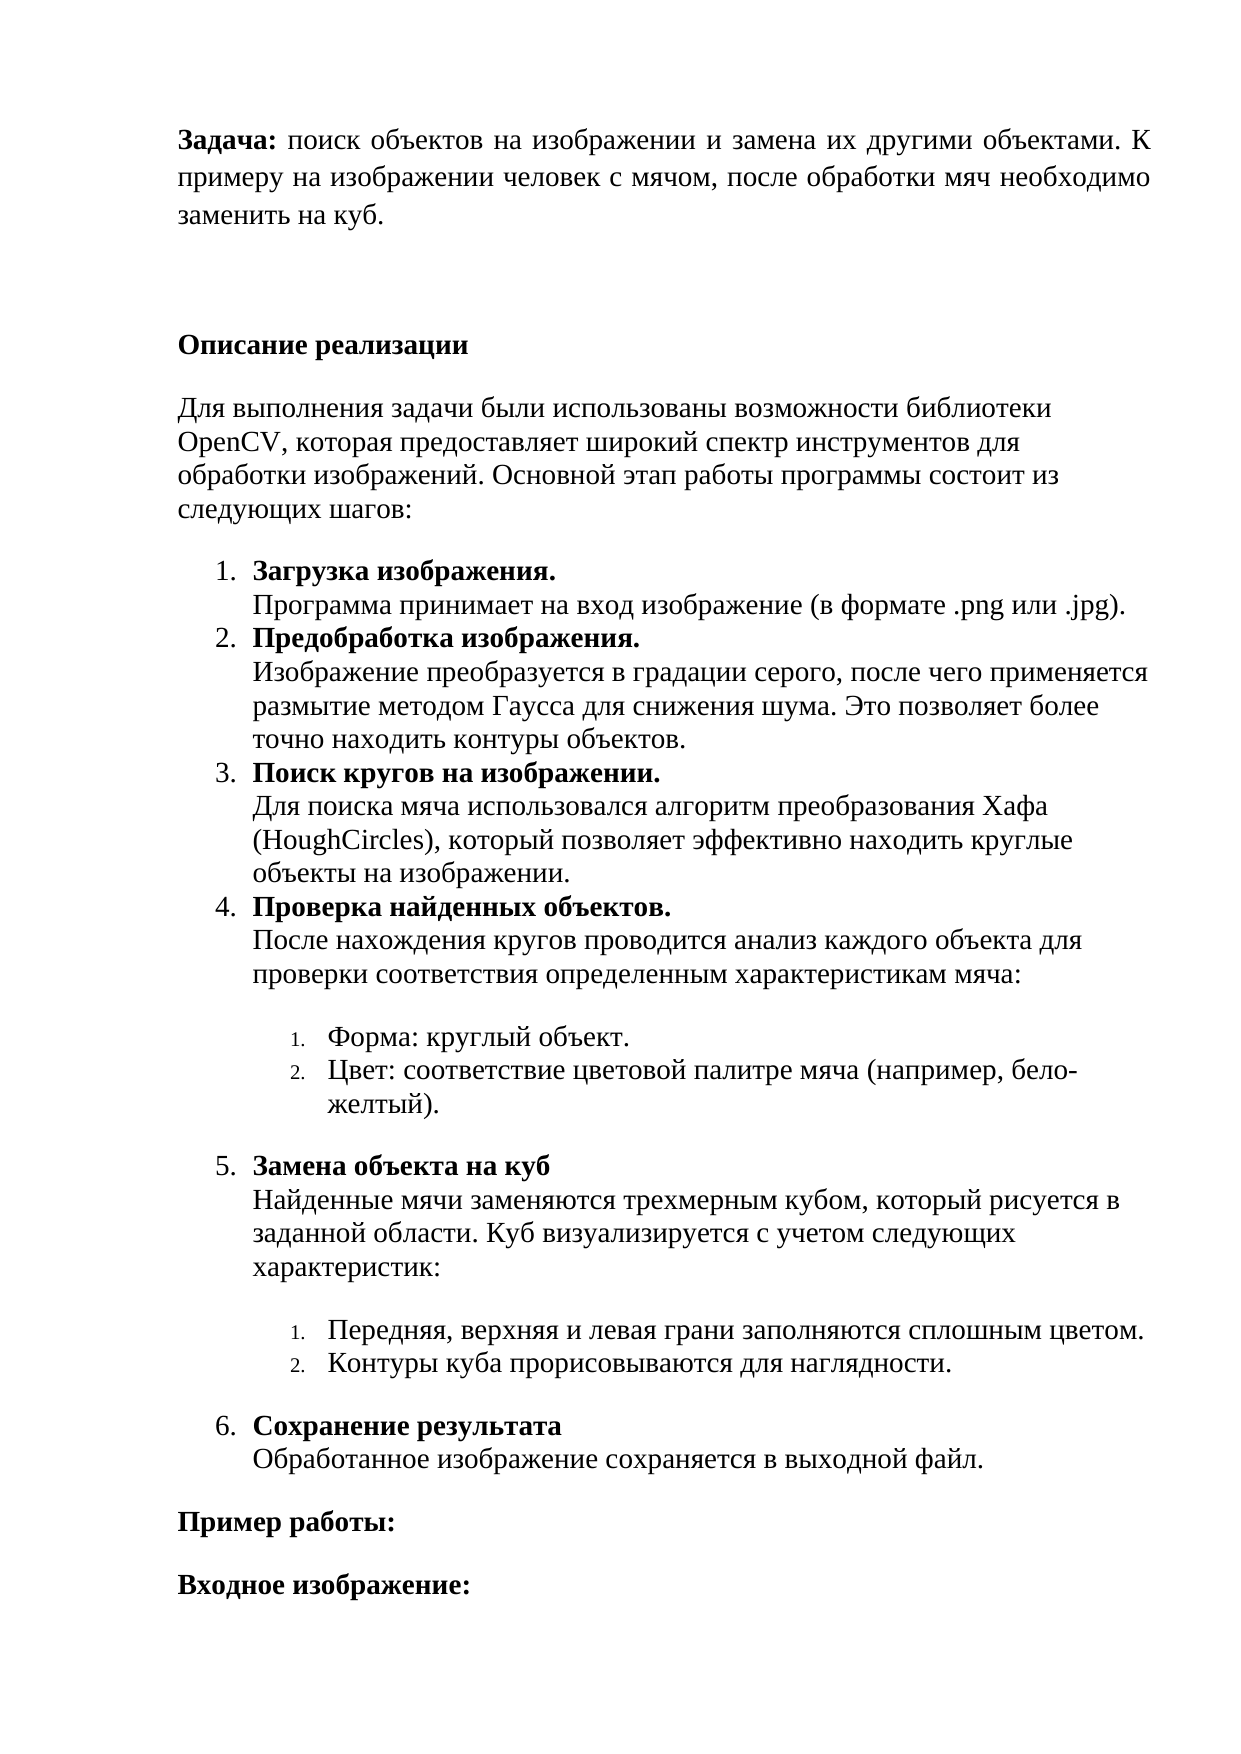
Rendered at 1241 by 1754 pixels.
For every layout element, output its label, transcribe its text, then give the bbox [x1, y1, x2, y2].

list Загрузка изображения. Программа принимает на вход изображение (в формате .png или .jpg). [215, 553, 1152, 621]
list Сохранение результата Обработанное изображение сохраняется в выходной файл. [215, 1408, 1152, 1475]
text Входное изображение: [177, 1567, 1152, 1601]
list Цвет: соответствие цветовой палитре мяча (например, бело-желтый). [290, 1052, 1152, 1119]
list Предобработка изображения. Изображение преобразуется в градации серого, после чего применяется размытие методом Гаусса для снижения шума. Это позволяет более точно находить контуры объектов. [215, 621, 1152, 755]
list Передняя, верхняя и левая грани заполняются сплошным цветом. [290, 1312, 1152, 1345]
list Поиск кругов на изображении. Для поиска мяча использовался алгоритм преобразования Хафа (HoughCircles), который позволяет эффективно находить круглые объекты на изображении. [215, 755, 1152, 889]
text Задача: поиск объектов на изображении и замена их другими объектами. К примеру на изображении человек с мячом, после обработки мяч необходимо заменить на куб. [177, 118, 1152, 231]
text Описание реализации [177, 327, 1152, 361]
list Контуры куба прорисовываются для наглядности. [290, 1345, 1152, 1379]
text Для выполнения задачи были использованы возможности библиотеки OpenCV, которая предоставляет широкий спектр инструментов для обработки изображений. Основной этап работы программы состоит из следующих шагов: [177, 390, 1152, 524]
list Форма: круглый объект. [290, 1019, 1152, 1052]
list Проверка найденных объектов. После нахождения кругов проводится анализ каждого объекта для проверки соответствия определенным характеристикам мяча: [215, 889, 1152, 989]
text Пример работы: [177, 1504, 1152, 1538]
list Замена объекта на куб Найденные мячи заменяются трехмерным кубом, который рисуется в заданной области. Куб визуализируется с учетом следующих характеристик: [215, 1148, 1152, 1283]
